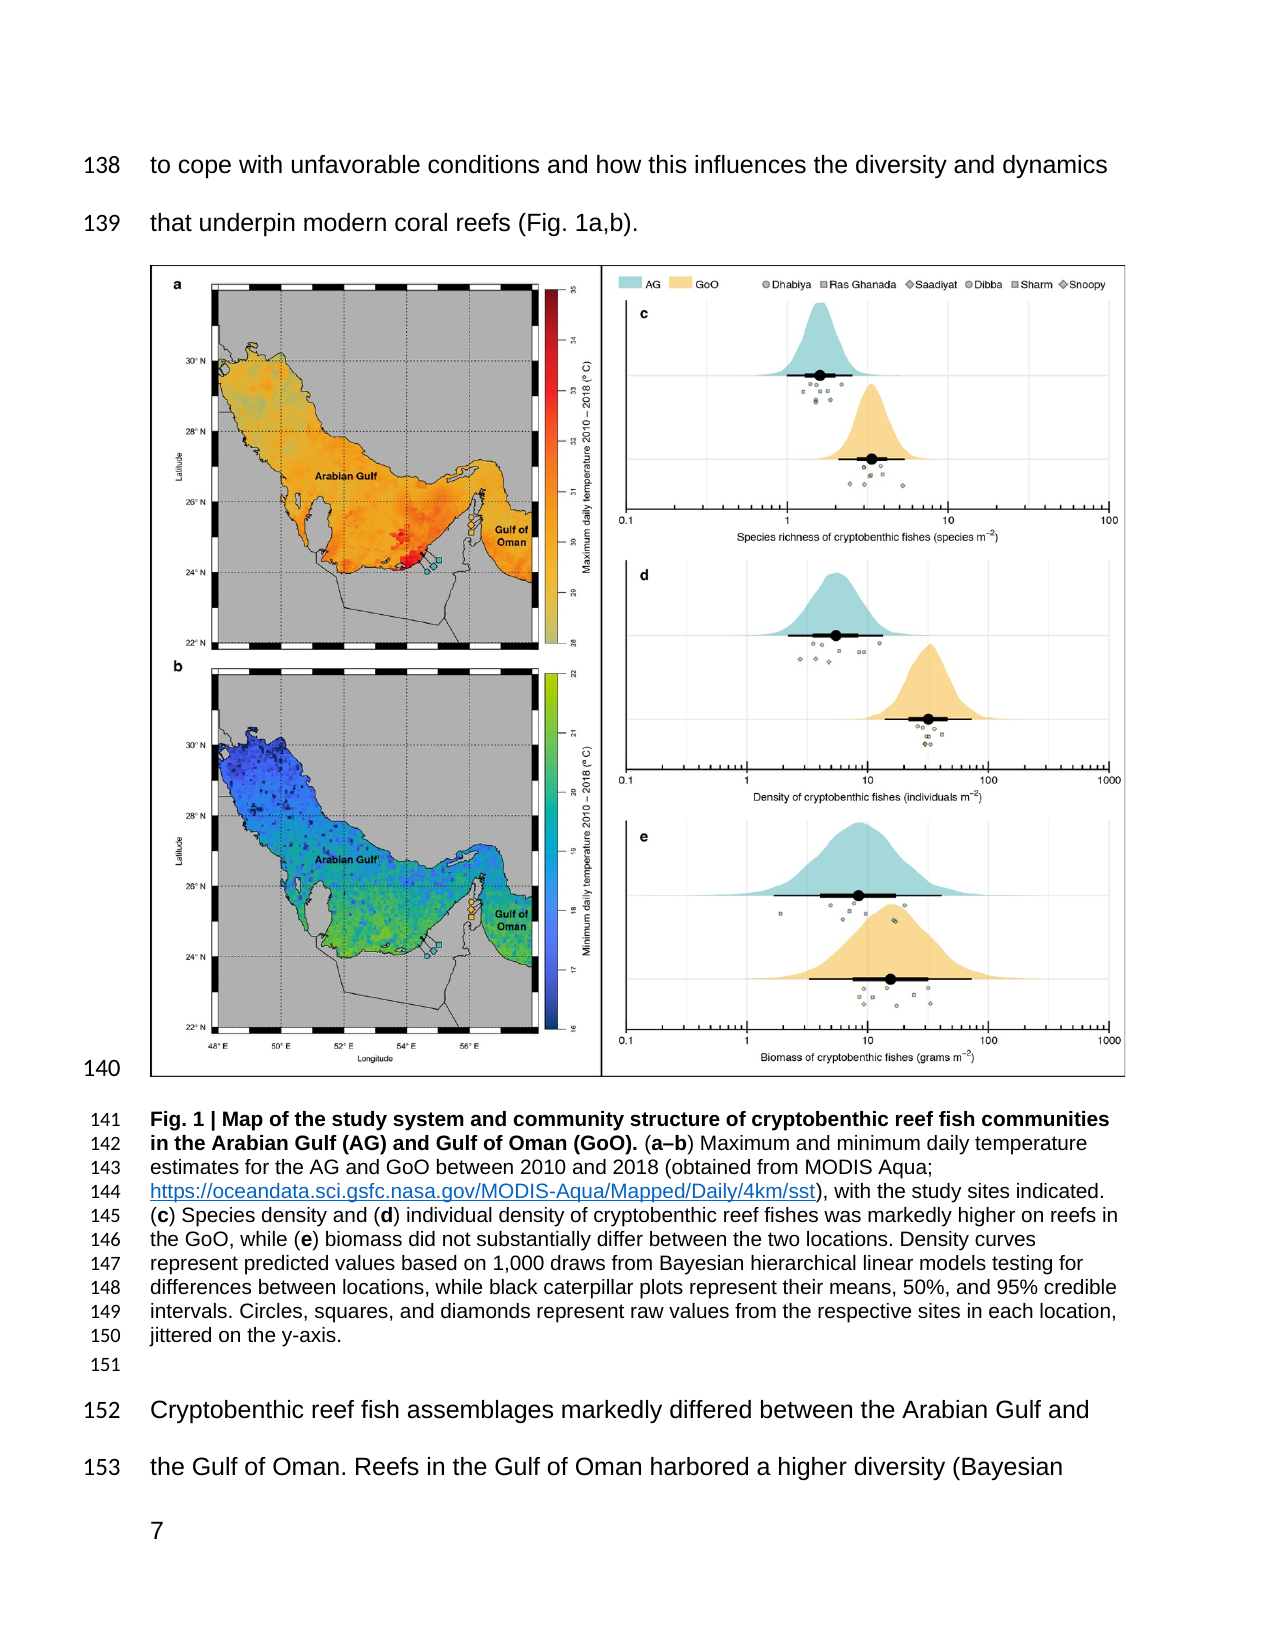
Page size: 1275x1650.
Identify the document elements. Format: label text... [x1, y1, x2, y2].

picture [150, 265, 1125, 1077]
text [150, 1395, 1125, 1481]
text Fig. 1 | Map of the study system and community structure of cryptobenthic reef fish communities in the Arabian Gulf (AG) and Gulf of Oman (GoO). (a–b) Maximum and minimum daily temperature estimates for the AG and GoO between 2010 and 2018 (obtained from MODIS Aqua; https://oceandata.sci.gsfc.nasa.gov/MODIS-Aqua/Mapped/Daily/4km/sst), with the study sites indicated. (c) Species density and (d) individual density of cryptobenthic reef fishes was markedly higher on reefs in the GoO, while (e) biomass did not substantially differ between the two locations. Density curves represent predicted values based on 1,000 draws from Bayesian hierarchical linear models testing for differences between locations, while black caterpillar plots represent their means, 50%, and 95% credible intervals. Circles, squares, and diamonds represent raw values from the respective sites in each location, jittered on the y-axis. [150, 1107, 1125, 1347]
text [150, 150, 1125, 236]
